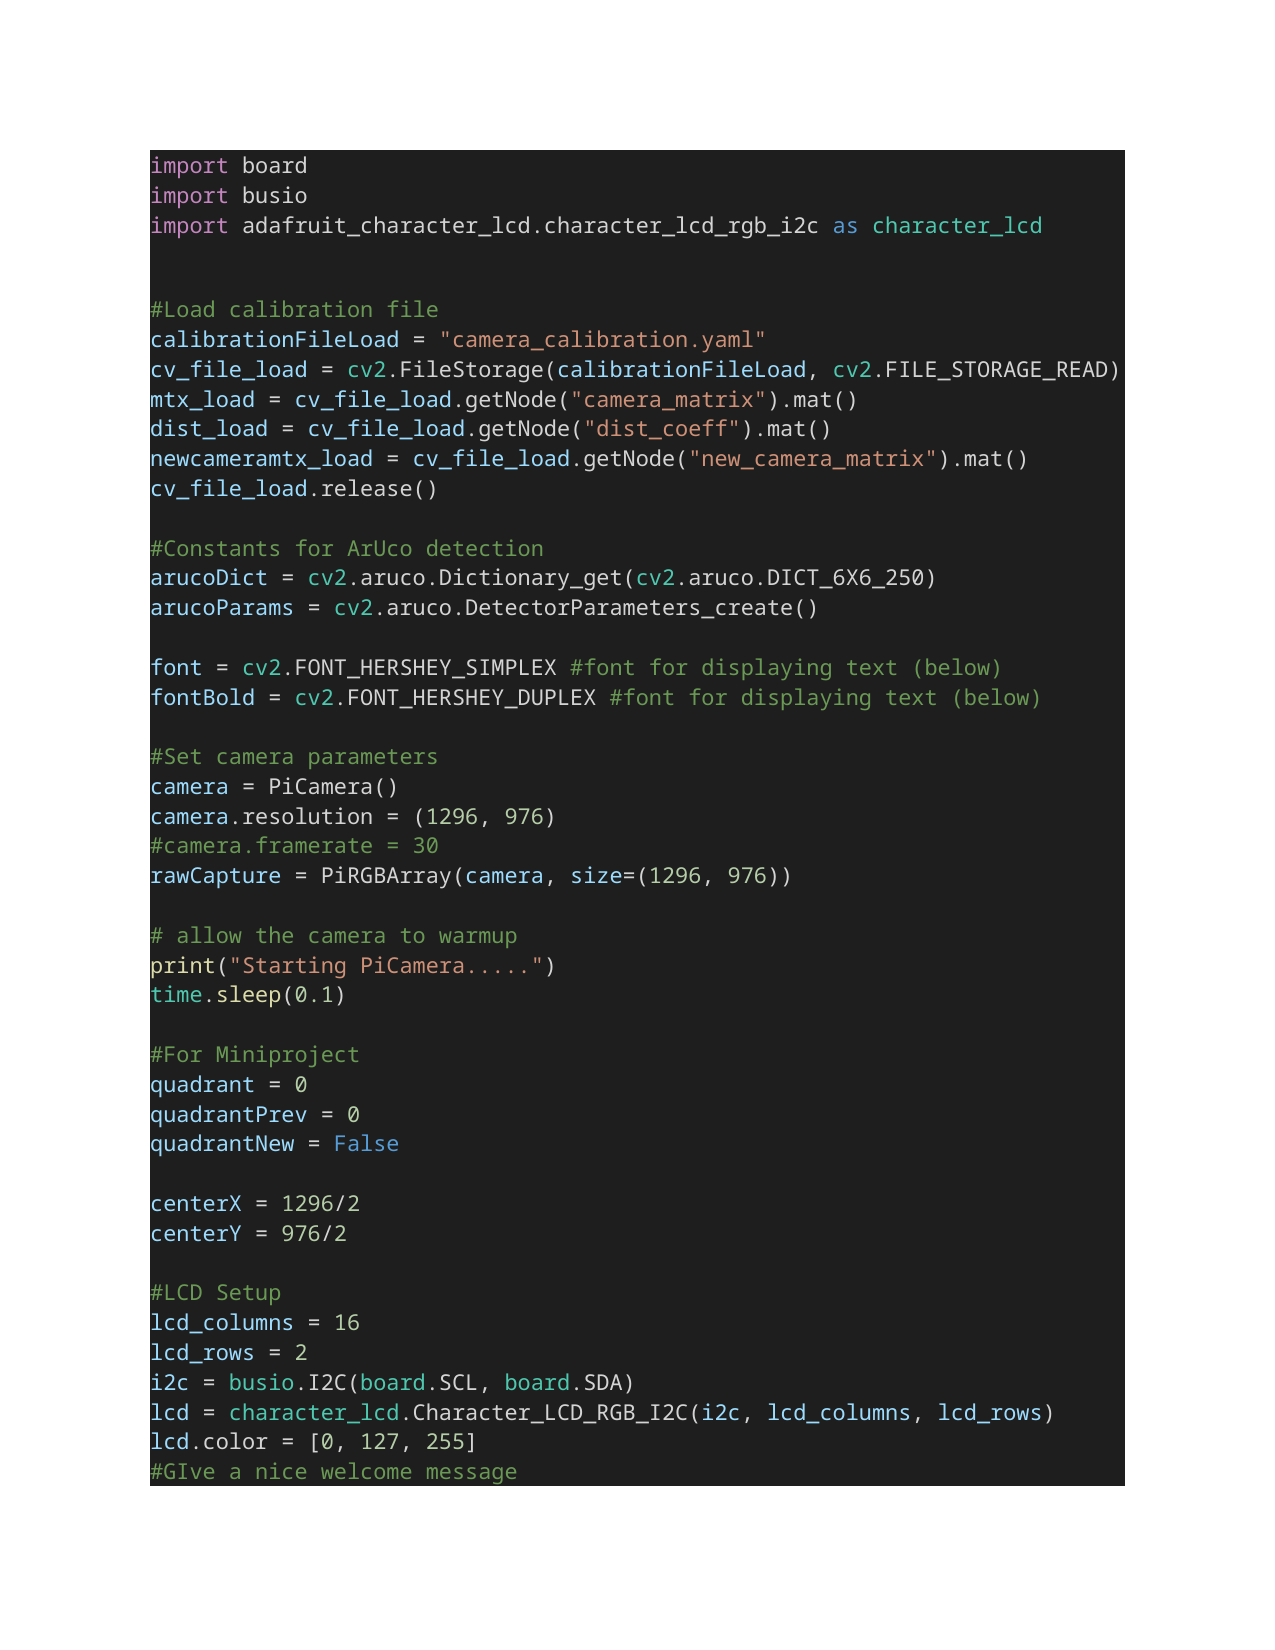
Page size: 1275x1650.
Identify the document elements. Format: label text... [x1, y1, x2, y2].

text cv_file_load.release() [150, 473, 1125, 503]
text print("Starting PiCamera.....") [150, 949, 1125, 979]
text rawCapture = PiRGBArray(camera, size=(1296, 976)) [150, 860, 1125, 890]
text quadrantNew = False [150, 1128, 1125, 1158]
text #camera.framerate = 30 [150, 830, 1125, 860]
text lcd_rows = 2 [150, 1337, 1125, 1367]
text font = cv2.FONT_HERSHEY_SIMPLEX #font for displaying text (below) [150, 652, 1125, 681]
text #Load calibration file [150, 294, 1125, 324]
text camera.resolution = (1296, 976) [150, 801, 1125, 830]
text centerX = 1296/2 [150, 1188, 1125, 1218]
text lcd.color = [0, 127, 255] [150, 1426, 1125, 1456]
text lcd = character_lcd.Character_LCD_RGB_I2C(i2c, lcd_columns, lcd_rows) [150, 1396, 1125, 1426]
text #Constants for ArUco detection [150, 532, 1125, 562]
text i2c = busio.I2C(board.SCL, board.SDA) [150, 1367, 1125, 1396]
text #LCD Setup [150, 1277, 1125, 1307]
text # allow the camera to warmup [150, 920, 1125, 949]
text #Set camera parameters [150, 741, 1125, 771]
text calibrationFileLoad = "camera_calibration.yaml" [150, 324, 1125, 354]
text quadrant = 0 [150, 1069, 1125, 1098]
text time.sleep(0.1) [150, 979, 1125, 1009]
text arucoDict = cv2.aruco.Dictionary_get(cv2.aruco.DICT_6X6_250) [150, 562, 1125, 592]
text dist_load = cv_file_load.getNode("dist_coeff").mat() [150, 413, 1125, 443]
text arucoParams = cv2.aruco.DetectorParameters_create() [150, 592, 1125, 622]
text #For Miniproject [150, 1039, 1125, 1069]
text import board [150, 150, 1125, 180]
text import adafruit_character_lcd.character_lcd_rgb_i2c as character_lcd [150, 209, 1125, 239]
text newcameramtx_load = cv_file_load.getNode("new_camera_matrix").mat() [150, 443, 1125, 473]
text cv_file_load = cv2.FileStorage(calibrationFileLoad, cv2.FILE_STORAGE_READ) [150, 354, 1125, 383]
text quadrantPrev = 0 [150, 1098, 1125, 1128]
text camera = PiCamera() [150, 771, 1125, 801]
text centerY = 976/2 [150, 1218, 1125, 1247]
text mtx_load = cv_file_load.getNode("camera_matrix").mat() [150, 383, 1125, 413]
text #GIve a nice welcome message [150, 1456, 1125, 1486]
text fontBold = cv2.FONT_HERSHEY_DUPLEX #font for displaying text (below) [150, 681, 1125, 711]
text lcd_columns = 16 [150, 1307, 1125, 1337]
text import busio [150, 180, 1125, 209]
